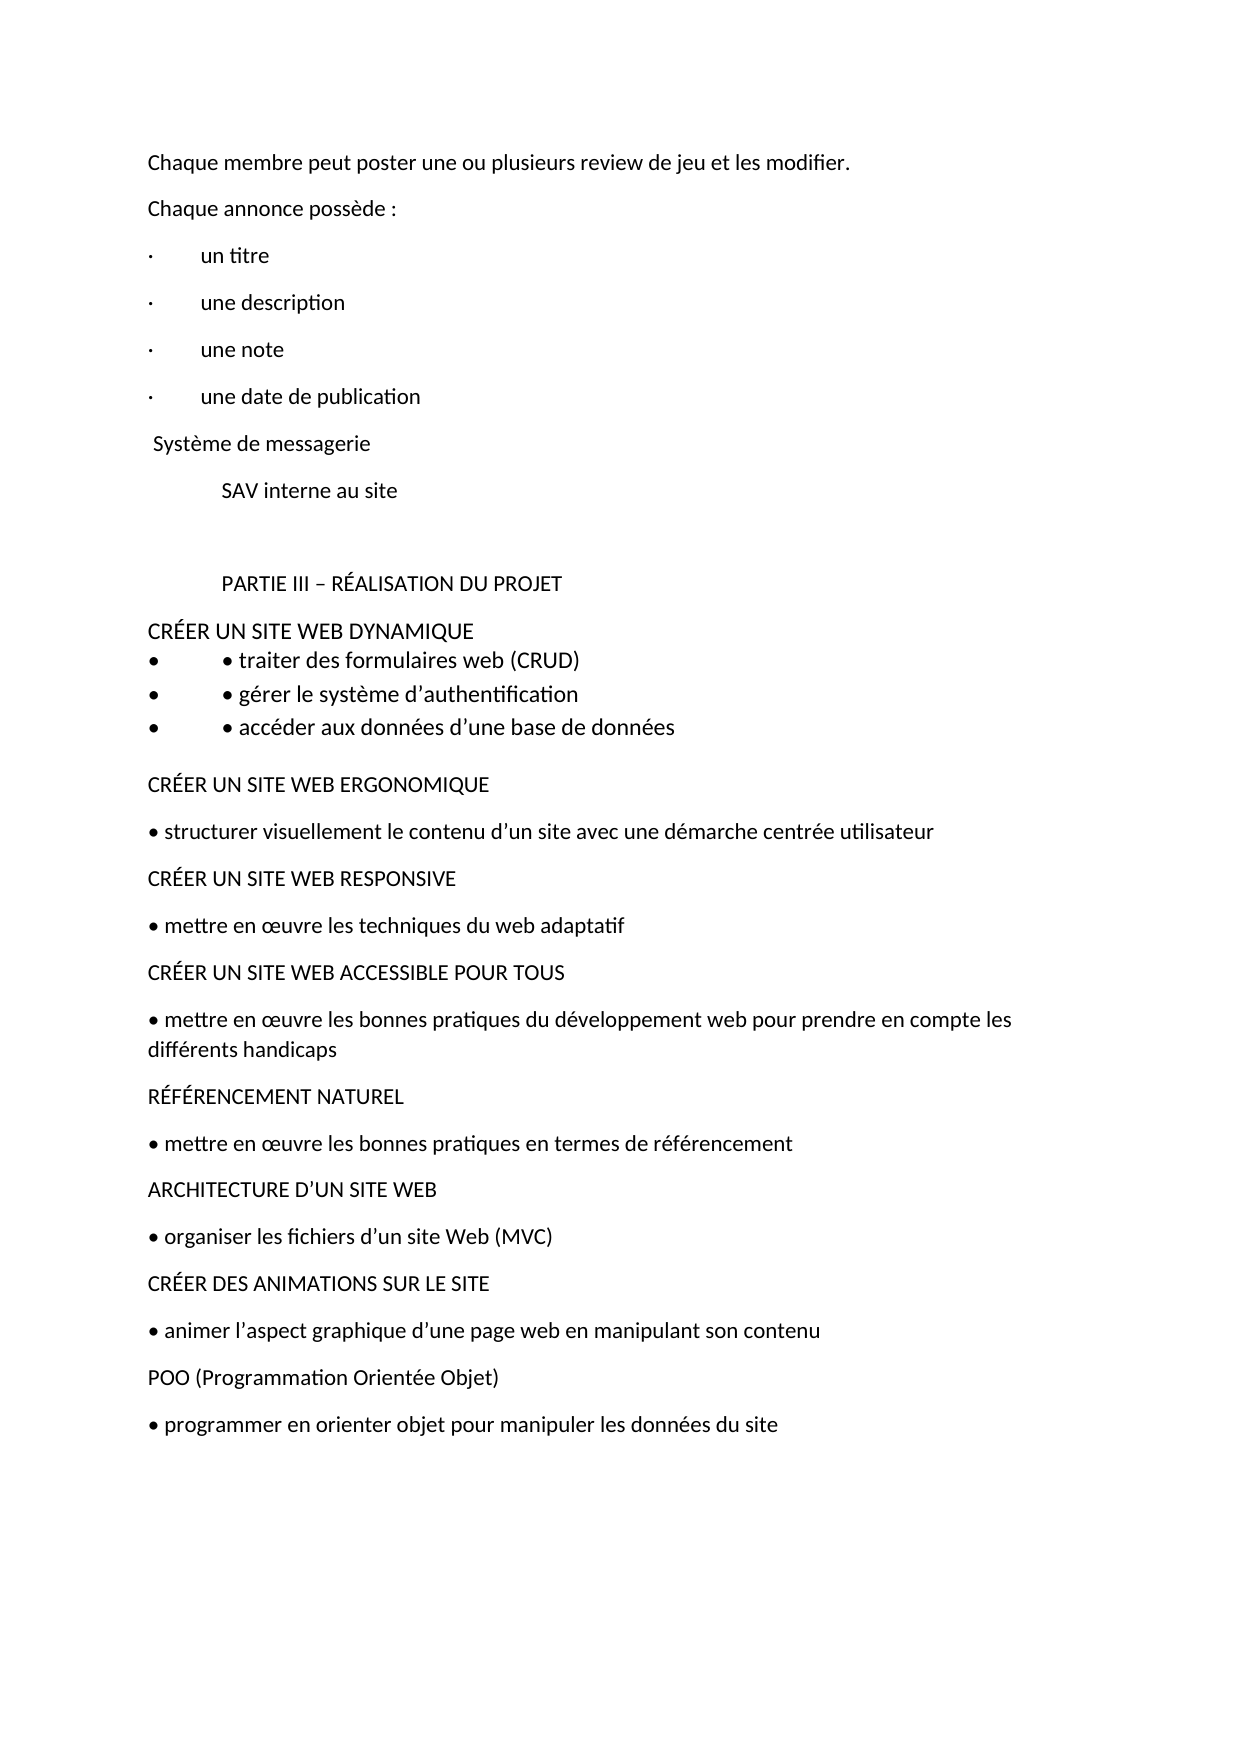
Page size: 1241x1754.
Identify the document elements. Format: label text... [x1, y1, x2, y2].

text · une date de publication [148, 382, 1093, 410]
text • animer l’aspect graphique d’une page web en manipulant son contenu [148, 1316, 1093, 1344]
text CRÉER UN SITE WEB DYNAMIQUE [148, 616, 1093, 646]
text Chaque annonce possède : [148, 194, 1093, 222]
text • mettre en œuvre les bonnes pratiques en termes de référencement [148, 1129, 1093, 1157]
list • accéder aux données d’une base de données [148, 712, 1093, 741]
text PARTIE III – RÉALISATION DU PROJET [148, 569, 1093, 597]
text Système de messagerie [148, 429, 1093, 457]
text • structurer visuellement le contenu d’un site avec une démarche centrée utilisateur [148, 817, 1093, 845]
text • organiser les fichiers d’un site Web (MVC) [148, 1222, 1093, 1251]
text ARCHITECTURE D’UN SITE WEB [148, 1176, 1093, 1204]
text POO (Programmation Orientée Objet) [148, 1363, 1093, 1391]
text • programmer en orienter objet pour manipuler les données du site [148, 1410, 1093, 1438]
text • mettre en œuvre les techniques du web adaptatif [148, 911, 1093, 939]
text · une description [148, 288, 1093, 316]
text CRÉER UN SITE WEB ACCESSIBLE POUR TOUS [148, 958, 1093, 986]
text CRÉER UN SITE WEB RESPONSIVE [148, 864, 1093, 892]
list • traiter des formulaires web (CRUD) [148, 646, 1093, 675]
text Chaque membre peut poster une ou plusieurs review de jeu et les modifier. [148, 148, 1093, 176]
text SAV interne au site [148, 476, 1093, 504]
text • mettre en œuvre les bonnes pratiques du développement web pour prendre en compte les différents handicaps [148, 1005, 1093, 1063]
list • gérer le système d’authentification [148, 679, 1093, 708]
text RÉFÉRENCEMENT NATUREL [148, 1082, 1093, 1110]
text CRÉER UN SITE WEB ERGONOMIQUE [148, 770, 1093, 798]
text · une note [148, 335, 1093, 363]
text · un titre [148, 241, 1093, 269]
text CRÉER DES ANIMATIONS SUR LE SITE [148, 1269, 1093, 1297]
